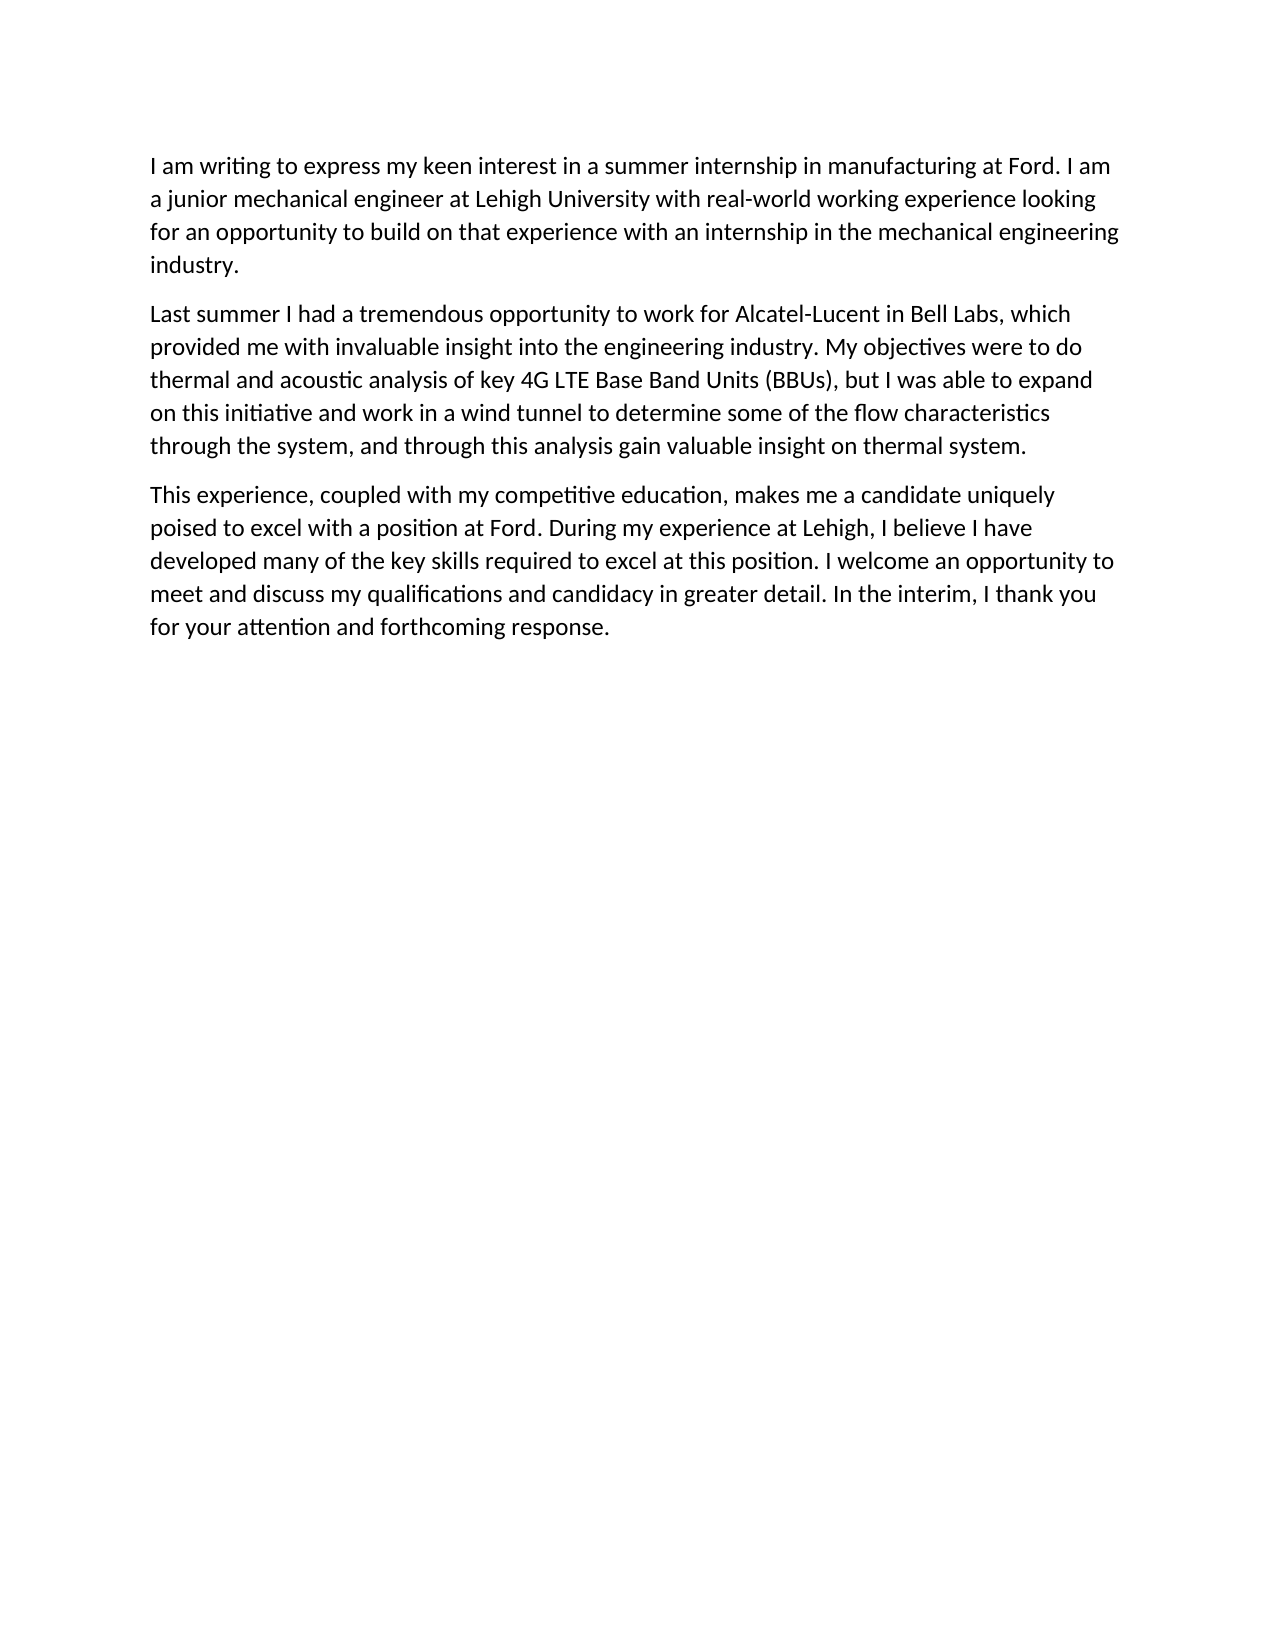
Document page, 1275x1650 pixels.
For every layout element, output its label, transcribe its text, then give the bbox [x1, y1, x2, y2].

text I am writing to express my keen interest in a summer internship in manufacturing at Ford. I am a junior mechanical engineer at Lehigh University with real-world working experience looking for an opportunity to build on that experience with an internship in the mechanical engineering industry. [150, 150, 1125, 279]
text Last summer I had a tremendous opportunity to work for Alcatel-Lucent in Bell Labs, which provided me with invaluable insight into the engineering industry. My objectives were to do thermal and acoustic analysis of key 4G LTE Base Band Units (BBUs), but I was able to expand on this initiative and work in a wind tunnel to determine some of the flow characteristics through the system, and through this analysis gain valuable insight on thermal system. [150, 298, 1125, 461]
text This experience, coupled with my competitive education, makes me a candidate uniquely poised to excel with a position at Ford. During my experience at Lehigh, I believe I have developed many of the key skills required to excel at this position. I welcome an opportunity to meet and discuss my qualifications and candidacy in greater detail. In the interim, I thank you for your attention and forthcoming response. [150, 479, 1125, 642]
